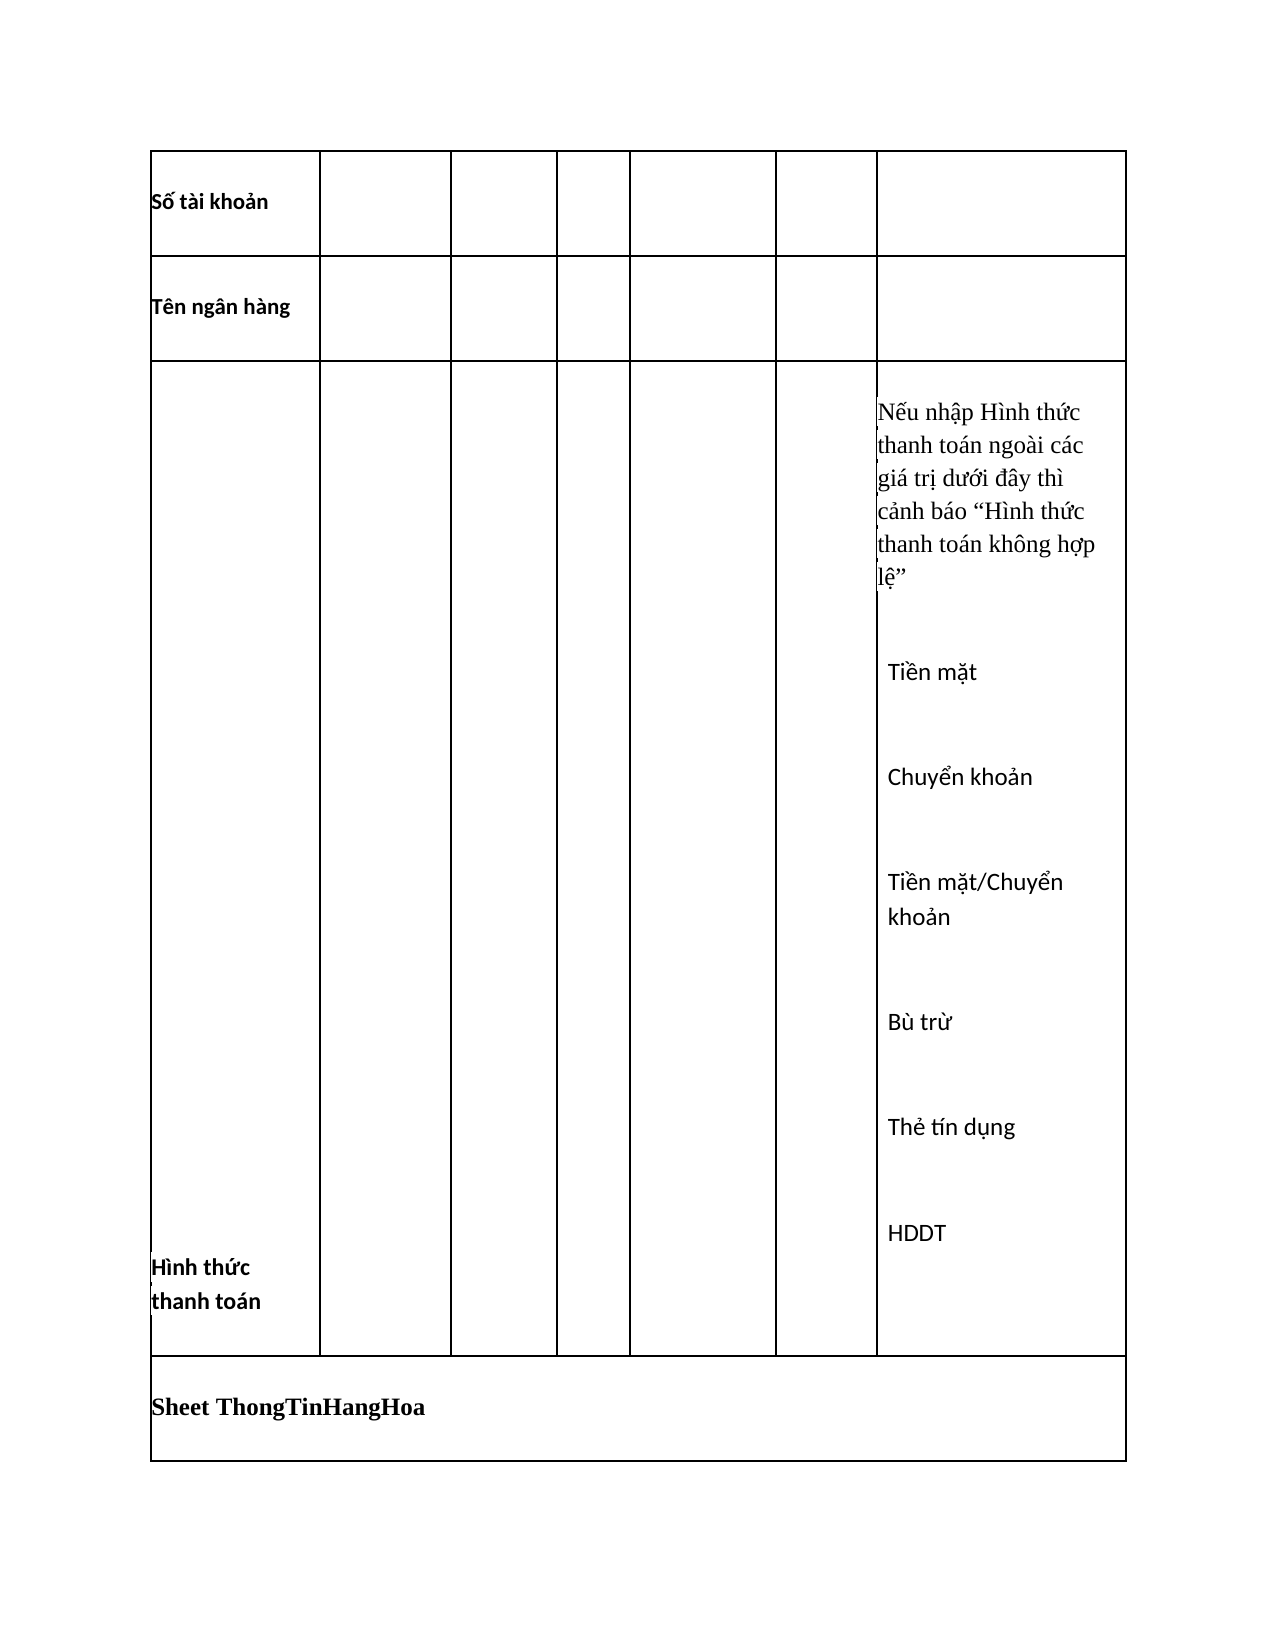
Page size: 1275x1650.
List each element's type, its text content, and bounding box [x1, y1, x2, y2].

table_cell [452, 362, 556, 1354]
table_cell Hình thức thanh toán [152, 362, 319, 1354]
table_cell [631, 152, 775, 255]
table_cell [321, 257, 450, 359]
table_cell [558, 152, 629, 255]
table_cell Sheet ThongTinHangHoa [152, 1357, 1125, 1460]
table_cell [452, 257, 556, 359]
table_cell [558, 257, 629, 359]
table_cell Tên ngân hàng [152, 257, 319, 359]
table_cell [321, 152, 450, 255]
table_cell [452, 152, 556, 255]
table_cell [878, 152, 1125, 255]
table_cell [777, 257, 876, 359]
table_cell [558, 362, 629, 1354]
table_cell Số tài khoản [152, 152, 319, 255]
table_cell [777, 362, 876, 1354]
table_cell [321, 362, 450, 1354]
table_cell Nếu nhập Hình thức thanh toán ngoài các giá trị dưới đây thì cảnh báo “Hình thức thanh toán không hợp lệ” [878, 362, 1125, 1354]
table_cell [777, 152, 876, 255]
table_cell [878, 257, 1125, 359]
table_cell [631, 257, 775, 359]
table_cell [631, 362, 775, 1354]
